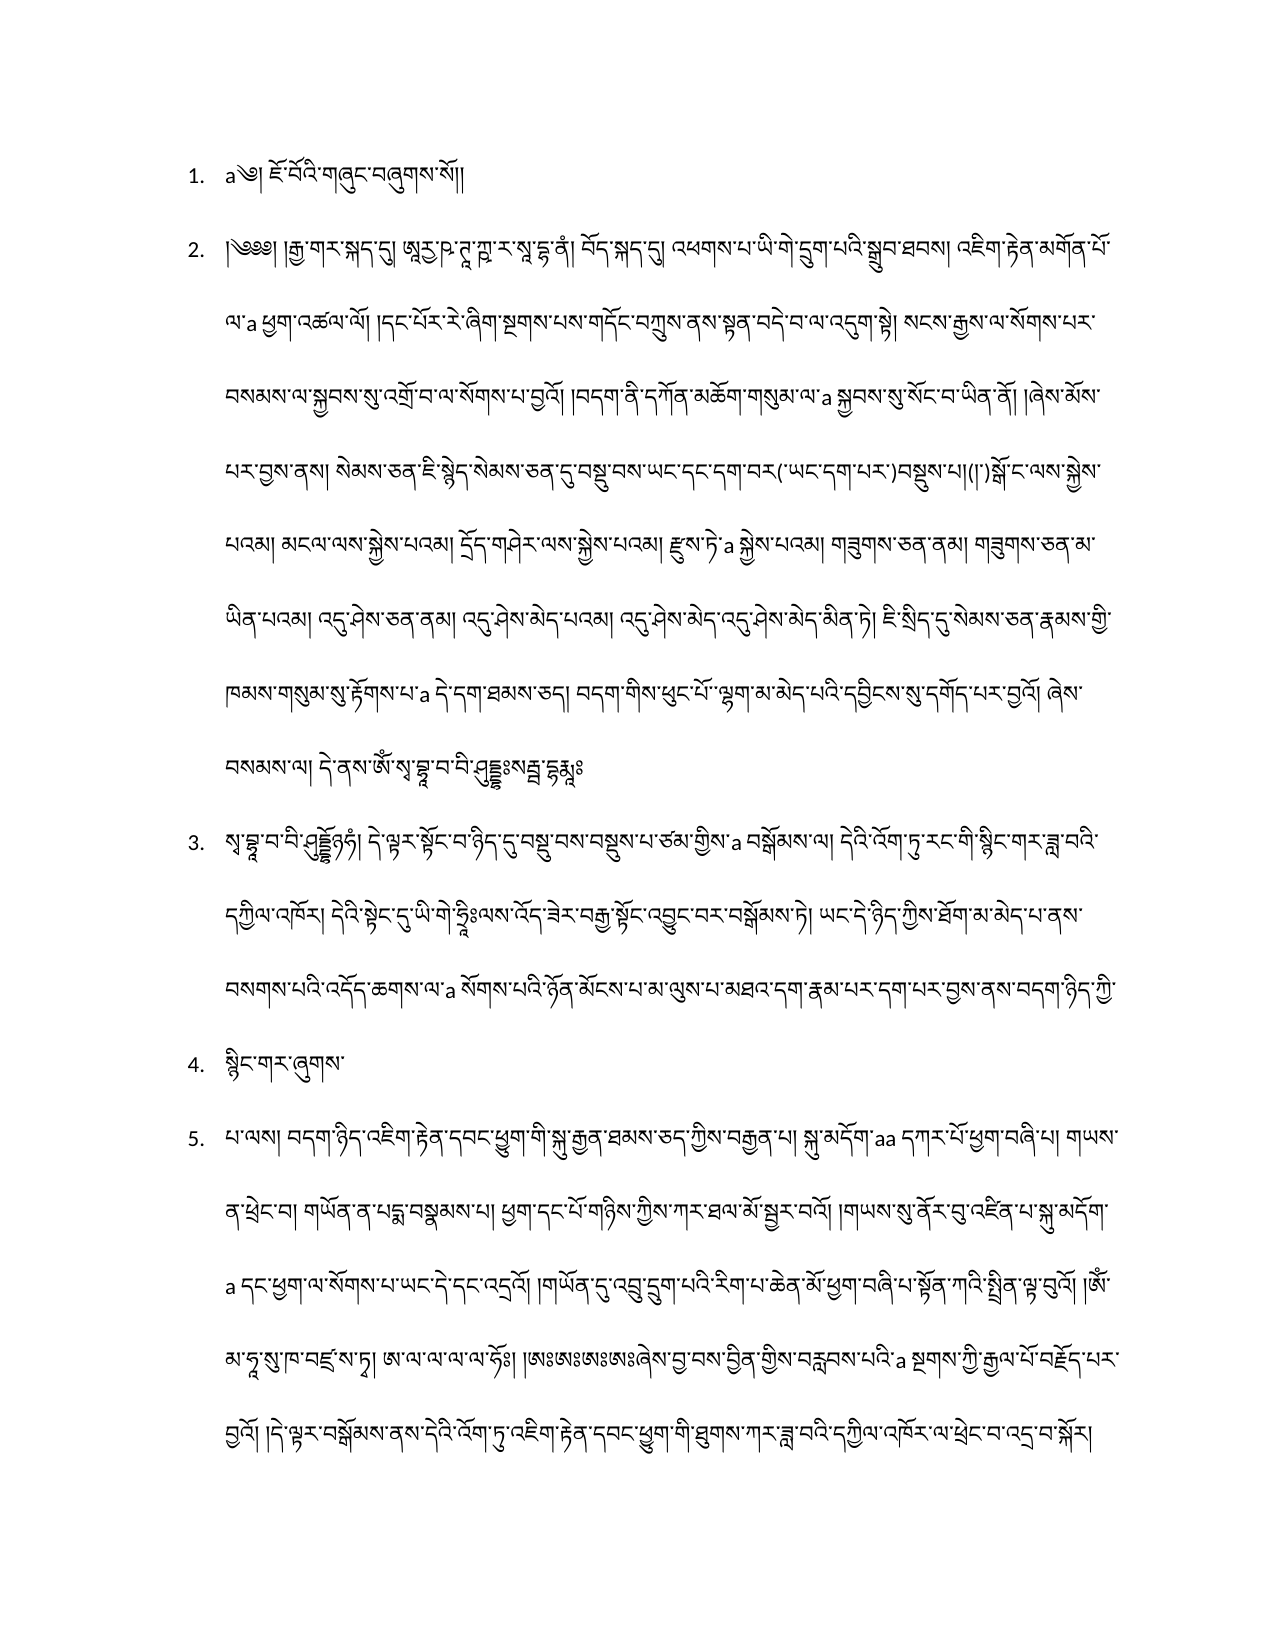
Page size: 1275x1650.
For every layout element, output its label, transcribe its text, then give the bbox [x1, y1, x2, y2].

list །༄༅༅། །རྒྱ་གར་སྐད་དུ། ཨཱརྱ་ཥ་ཊཱ་ཀྵ་ར་སཱ་དྷ་ནཾ། བོད་སྐད་དུ། འཕགས་པ་ཡི་གེ་དྲུག་པའི་སྒྲུབ་ཐབས། འཇིག་རྟེན་མགོན་པོ་ལ་aཕྱག་འཚལ་ལོ། །དང་པོར་རེ་ཞིག་སྔགས་པས་གདོང་བཀྲུས་ནས་སྟན་བདེ་བ་ལ་འདུག་སྟེ། སངས་རྒྱས་ལ་སོགས་པར་བསམས་ལ་སྐྱབས་སུ་འགྲོ་བ་ལ་སོགས་པ་བྱའོ། །བདག་ནི་དཀོན་མཆོག་གསུམ་ལ་aསྐྱབས་སུ་སོང་བ་ཡིན་ནོ། །ཞེས་མོས་པར་བྱས་ནས། སེམས་ཅན་ཇི་སྙེད་སེམས་ཅན་དུ་བསྡུ་བས་ཡང་དང་དག་བར(་ཡང་དག་པར་)བསྡུས་པ།(།་)སྒོ་ང་ལས་སྐྱེས་པའམ། མངལ་ལས་སྐྱེས་པའམ། དྲོད་གཤེར་ལས་སྐྱེས་པའམ། རྫུས་ཏེ་aསྐྱེས་པའམ། གཟུགས་ཅན་ནམ། གཟུགས་ཅན་མ་ཡིན་པའམ། འདུ་ཤེས་ཅན་ནམ། འདུ་ཤེས་མེད་པའམ། འདུ་ཤེས་མེད་འདུ་ཤེས་མེད་མིན་ཏེ། ཇི་སྲིད་དུ་སེམས་ཅན་རྣམས་གྱི་ཁམས་གསུམ་སུ་རྟོགས་པ་aདེ་དག་ཐམས་ཅད། བདག་གིས་ཕུང་པོ་་ལྷག་མ་མེད་པའི་དབྱིངས་སུ་དགོད་པར་བྱའོ། ཞེས་བསམས་ལ། དེ་ནས་ཨོཾ་སྭ་བྷཱ་བ་བི་ཤུདྡྷཿསརྦྦ་དྷརྨཱཿ [187, 224, 1125, 807]
list སྙིང་གར་ཞུགས་ [187, 1039, 1125, 1103]
list a༄། ཇོ་བོའི་གཞུང་བཞུགས་སོ།། [187, 150, 1125, 214]
list སྭ་བྷཱ་བ་བི་ཤུདྡྷོཉཧཾ། དེ་ལྟར་སྟོང་བ་ཉིད་དུ་བསྡུ་བས་བསྡུས་པ་ཙམ་གྱིས་aབསྒོམས་ལ། དེའི་འོག་ཏུ་རང་གི་སྙིང་གར་ཟླ་བའི་དཀྱིལ་འཁོར། དེའི་སྟེང་དུ་ཡི་གེ་ཧྲཱིཿལས་འོད་ཟེར་བརྒྱ་སྟོང་འབྱུང་བར་བསྒོམས་ཏེ། ཡང་དེ་ཉིད་ཀྱིས་ཐོག་མ་མེད་པ་ནས་བསགས་པའི་འདོད་ཆགས་ལ་aསོགས་པའི་ཉོན་མོངས་པ་མ་ལུས་པ་མཐའ་དག་རྣམ་པར་དག་པར་བྱས་ནས་བདག་ཉིད་ཀྱི་ [187, 817, 1125, 1029]
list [187, 1113, 1125, 1473]
